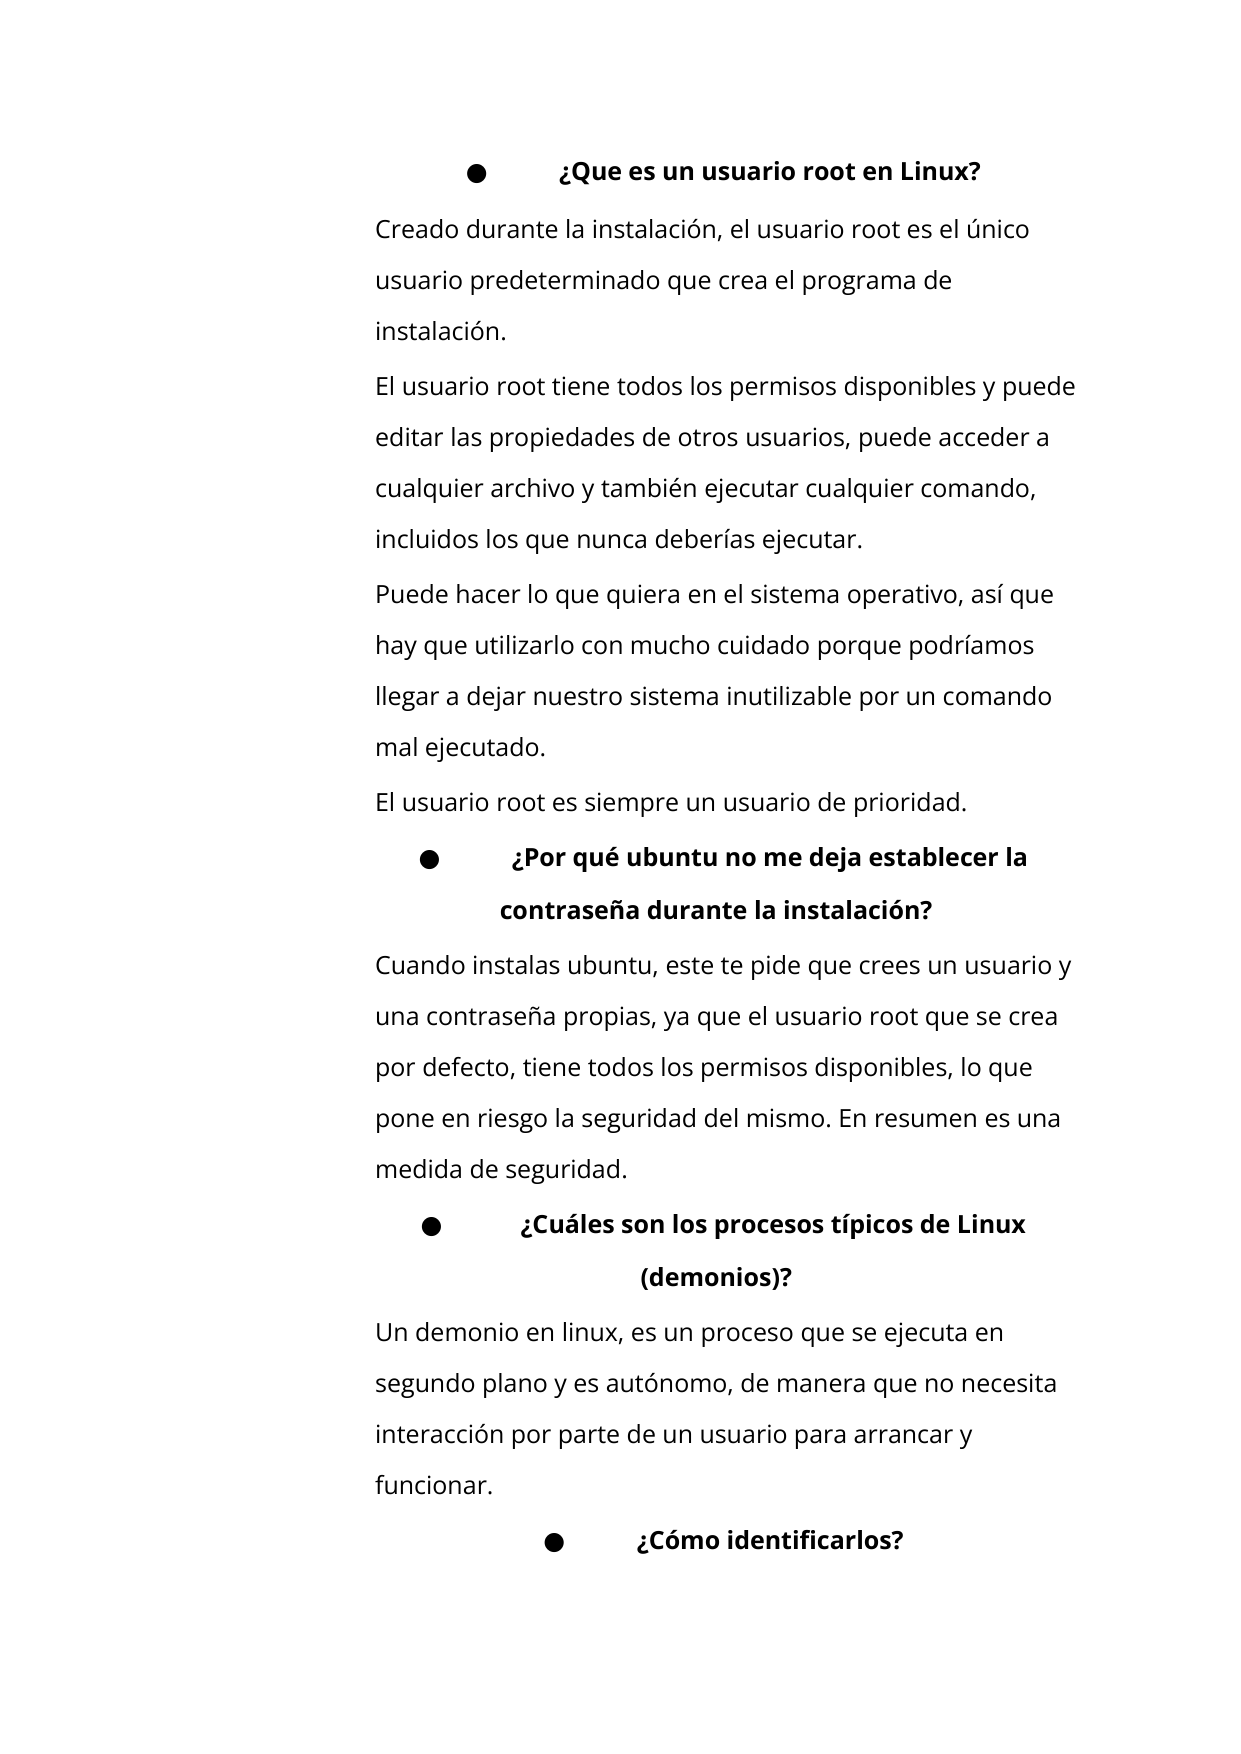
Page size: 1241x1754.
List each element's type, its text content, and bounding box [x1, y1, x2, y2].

list ¿Cuáles son los procesos típicos de Linux (demonios)? [342, 1207, 1090, 1293]
text El usuario root es siempre un usuario de prioridad. [375, 785, 1090, 819]
list ¿Cómo identificarlos? [342, 1522, 1090, 1558]
text Un demonio en linux, es un proceso que se ejecuta en segundo plano y es autónomo, de manera que no necesita interacción por parte de un usuario para arrancar y funcionar. [375, 1314, 1090, 1501]
list ¿Por qué ubuntu no me deja establecer la contraseña durante la instalación? [342, 840, 1090, 926]
text Creado durante la instalación, el usuario root es el único usuario predeterminado que crea el programa de instalación. [375, 211, 1090, 347]
text Puede hacer lo que quiera en el sistema operativo, así que hay que utilizarlo con mucho cuidado porque podríamos llegar a dejar nuestro sistema inutilizable por un comando mal ejecutado. [375, 577, 1090, 764]
text El usuario root tiene todos los permisos disponibles y puede editar las propiedades de otros usuarios, puede acceder a cualquier archivo y también ejecutar cualquier comando, incluidos los que nunca deberías ejecutar. [375, 368, 1090, 556]
text Cuando instalas ubuntu, este te pide que crees un usuario y una contraseña propias, ya que el usuario root que se crea por defecto, tiene todos los permisos disponibles, lo que pone en riesgo la seguridad del mismo. En resumen es una medida de seguridad. [375, 947, 1090, 1186]
list ¿Que es un usuario root en Linux? [342, 154, 1090, 189]
